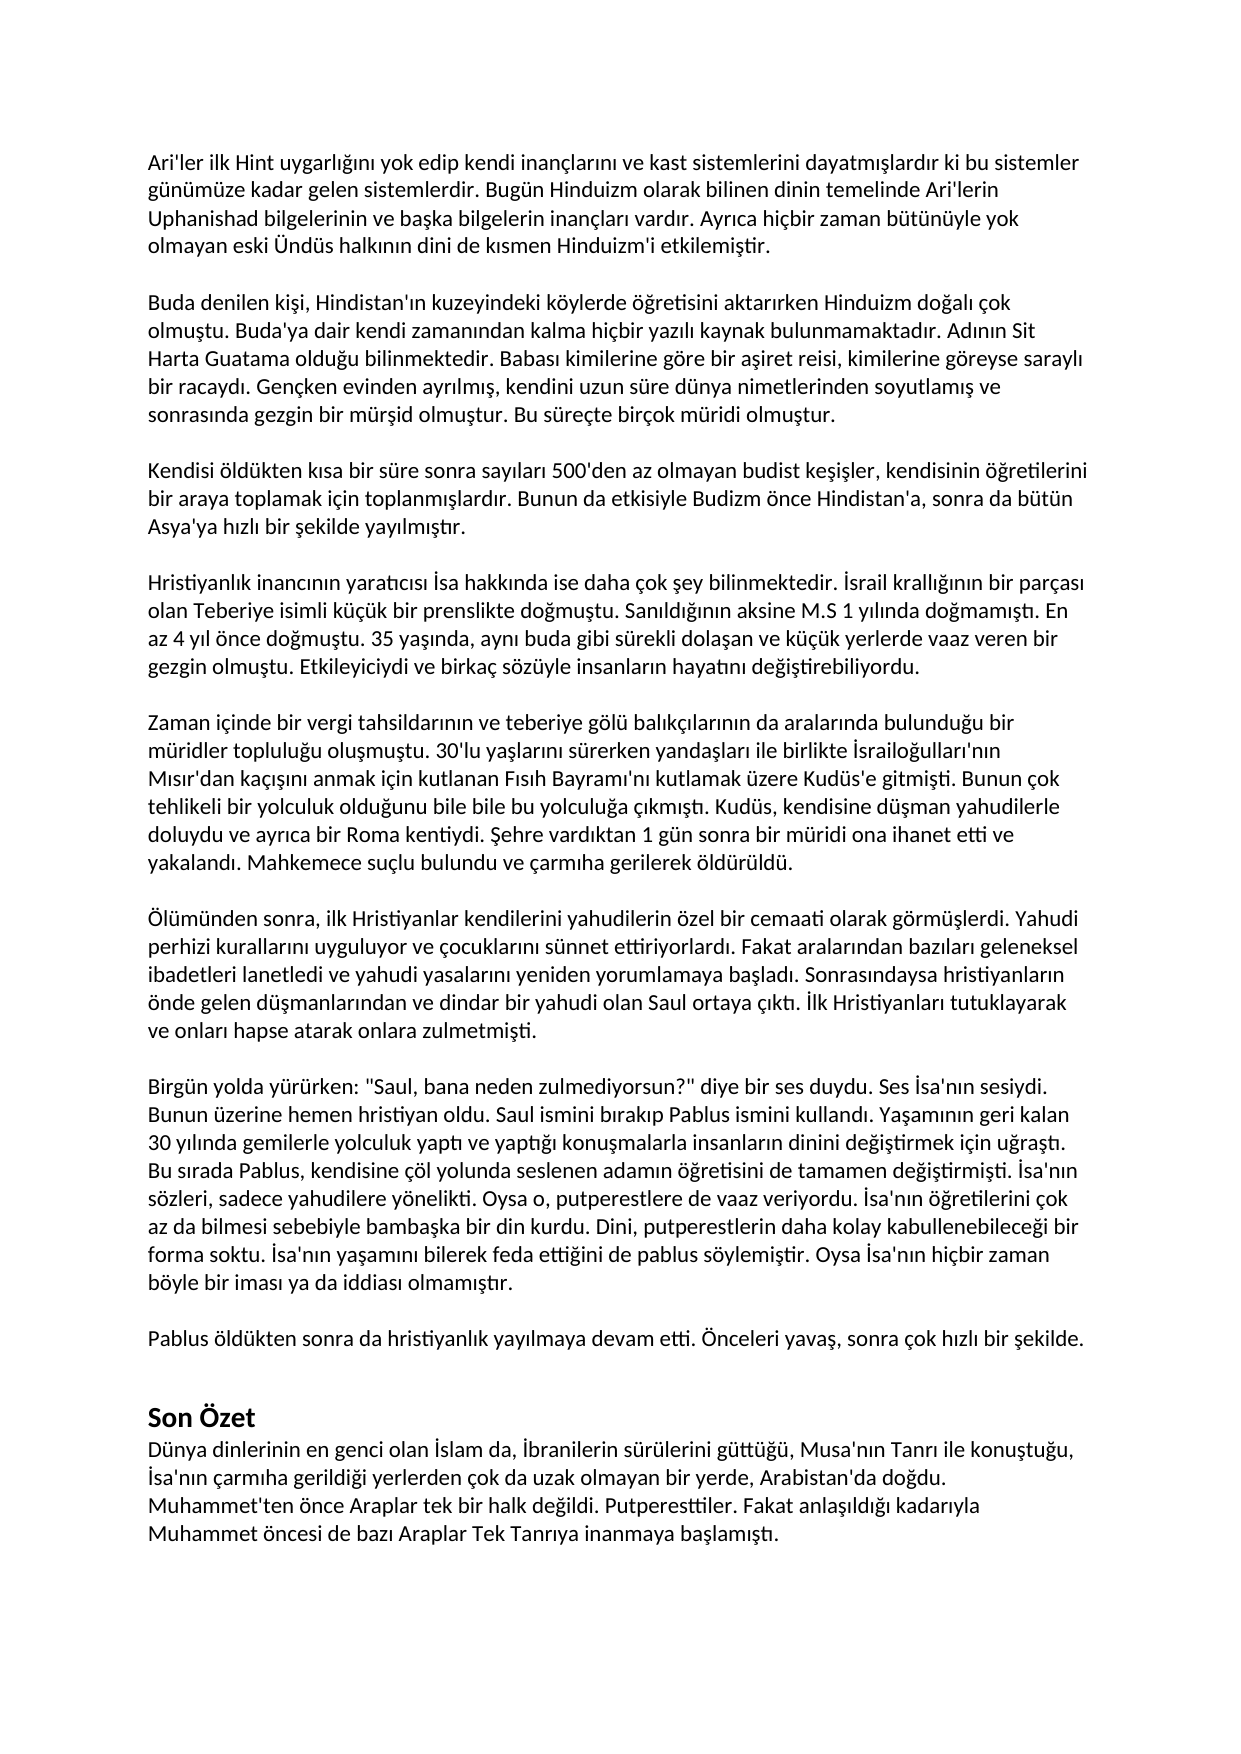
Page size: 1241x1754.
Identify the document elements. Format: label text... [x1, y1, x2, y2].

text Ari'ler ilk Hint uygarlığını yok edip kendi inançlarını ve kast sistemlerini dayatmışlardır ki bu sistemler günümüze kadar gelen sistemlerdir. Bugün Hinduizm olarak bilinen dinin temelinde Ari'lerin Uphanishad bilgelerinin ve başka bilgelerin inançları vardır. Ayrıca hiçbir zaman bütünüyle yok olmayan eski Ündüs halkının dini de kısmen Hinduizm'i etkilemiştir. [148, 148, 1093, 260]
text Son Özet [148, 1399, 1093, 1435]
text Dünya dinlerinin en genci olan İslam da, İbranilerin sürülerini güttüğü, Musa'nın Tanrı ile konuştuğu, İsa'nın çarmıha gerildiği yerlerden çok da uzak olmayan bir yerde, Arabistan'da doğdu. Muhammet'ten önce Araplar tek bir halk değildi. Putperesttiler. Fakat anlaşıldığı kadarıyla Muhammet öncesi de bazı Araplar Tek Tanrıya inanmaya başlamıştı. [148, 1435, 1093, 1547]
text Buda denilen kişi, Hindistan'ın kuzeyindeki köylerde öğretisini aktarırken Hinduizm doğalı çok olmuştu. Buda'ya dair kendi zamanından kalma hiçbir yazılı kaynak bulunmamaktadır. Adının Sit Harta Guatama olduğu bilinmektedir. Babası kimilerine göre bir aşiret reisi, kimilerine göreyse saraylı bir racaydı. Gençken evinden ayrılmış, kendini uzun süre dünya nimetlerinden soyutlamış ve sonrasında gezgin bir mürşid olmuştur. Bu süreçte birçok müridi olmuştur. [148, 288, 1093, 428]
text Zaman içinde bir vergi tahsildarının ve teberiye gölü balıkçılarının da aralarında bulunduğu bir müridler topluluğu oluşmuştu. 30'lu yaşlarını sürerken yandaşları ile birlikte İsrailoğulları'nın Mısır'dan kaçışını anmak için kutlanan Fısıh Bayramı'nı kutlamak üzere Kudüs'e gitmişti. Bunun çok tehlikeli bir yolculuk olduğunu bile bile bu yolculuğa çıkmıştı. Kudüs, kendisine düşman yahudilerle doluydu ve ayrıca bir Roma kentiydi. Şehre vardıktan 1 gün sonra bir müridi ona ihanet etti ve yakalandı. Mahkemece suçlu bulundu ve çarmıha gerilerek öldürüldü. [148, 708, 1093, 876]
text Hristiyanlık inancının yaratıcısı İsa hakkında ise daha çok şey bilinmektedir. İsrail krallığının bir parçası olan Teberiye isimli küçük bir prenslikte doğmuştu. Sanıldığının aksine M.S 1 yılında doğmamıştı. En az 4 yıl önce doğmuştu. 35 yaşında, aynı buda gibi sürekli dolaşan ve küçük yerlerde vaaz veren bir gezgin olmuştu. Etkileyiciydi ve birkaç sözüyle insanların hayatını değiştirebiliyordu. [148, 568, 1093, 680]
text Ölümünden sonra, ilk Hristiyanlar kendilerini yahudilerin özel bir cemaati olarak görmüşlerdi. Yahudi perhizi kurallarını uyguluyor ve çocuklarını sünnet ettiriyorlardı. Fakat aralarından bazıları geleneksel ibadetleri lanetledi ve yahudi yasalarını yeniden yorumlamaya başladı. Sonrasındaysa hristiyanların önde gelen düşmanlarından ve dindar bir yahudi olan Saul ortaya çıktı. İlk Hristiyanları tutuklayarak ve onları hapse atarak onlara zulmetmişti. [148, 904, 1093, 1044]
text Kendisi öldükten kısa bir süre sonra sayıları 500'den az olmayan budist keşişler, kendisinin öğretilerini bir araya toplamak için toplanmışlardır. Bunun da etkisiyle Budizm önce Hindistan'a, sonra da bütün Asya'ya hızlı bir şekilde yayılmıştır. [148, 456, 1093, 540]
text Birgün yolda yürürken: "Saul, bana neden zulmediyorsun?" diye bir ses duydu. Ses İsa'nın sesiydi. Bunun üzerine hemen hristiyan oldu. Saul ismini bırakıp Pablus ismini kullandı. Yaşamının geri kalan 30 yılında gemilerle yolculuk yaptı ve yaptığı konuşmalarla insanların dinini değiştirmek için uğraştı. Bu sırada Pablus, kendisine çöl yolunda seslenen adamın öğretisini de tamamen değiştirmişti. İsa'nın sözleri, sadece yahudilere yönelikti. Oysa o, putperestlere de vaaz veriyordu. İsa'nın öğretilerini çok az da bilmesi sebebiyle bambaşka bir din kurdu. Dini, putperestlerin daha kolay kabullenebileceği bir forma soktu. İsa'nın yaşamını bilerek feda ettiğini de pablus söylemiştir. Oysa İsa'nın hiçbir zaman böyle bir iması ya da iddiası olmamıştır. [148, 1072, 1093, 1296]
text Pablus öldükten sonra da hristiyanlık yayılmaya devam etti. Önceleri yavaş, sonra çok hızlı bir şekilde. [148, 1324, 1093, 1352]
